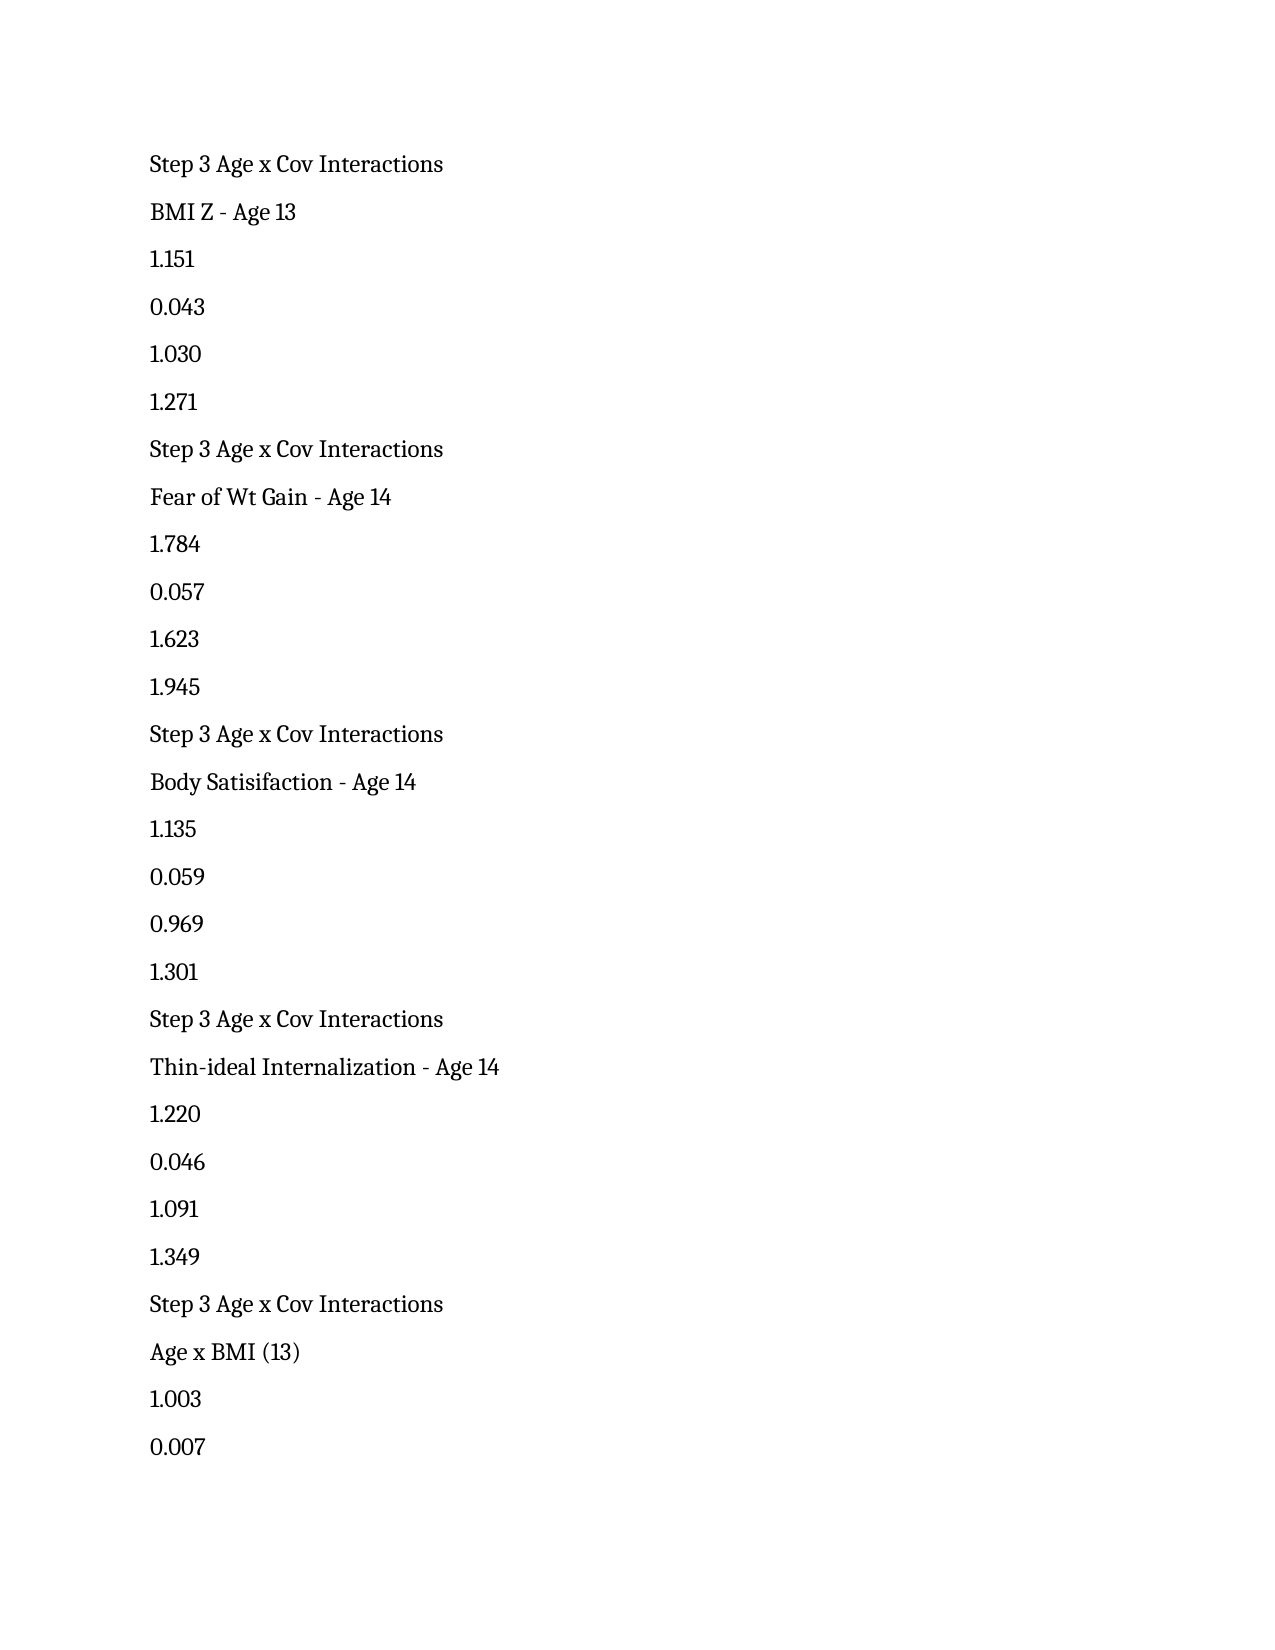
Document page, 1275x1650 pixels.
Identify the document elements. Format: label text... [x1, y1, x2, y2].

text 0.046 [150, 1147, 1125, 1176]
text 1.945 [150, 672, 1125, 701]
text Step 3 Age x Cov Interactions [150, 1005, 1125, 1034]
text 1.301 [150, 957, 1125, 986]
text Step 3 Age x Cov Interactions [150, 1290, 1125, 1319]
text Step 3 Age x Cov Interactions [150, 720, 1125, 749]
text 1.151 [150, 245, 1125, 274]
text 1.271 [150, 387, 1125, 416]
text Fear of Wt Gain - Age 14 [150, 482, 1125, 511]
text 0.969 [150, 910, 1125, 939]
text Body Satisifaction - Age 14 [150, 767, 1125, 796]
text BMI Z - Age 13 [150, 197, 1125, 226]
text Step 3 Age x Cov Interactions [150, 435, 1125, 464]
text 0.057 [150, 577, 1125, 606]
text 1.349 [150, 1242, 1125, 1271]
text Step 3 Age x Cov Interactions [150, 150, 1125, 179]
text 1.003 [150, 1385, 1125, 1414]
text 0.059 [150, 862, 1125, 891]
text 0.007 [150, 1432, 1125, 1461]
text Age x BMI (13) [150, 1337, 1125, 1366]
text 0.043 [150, 292, 1125, 321]
text 1.623 [150, 625, 1125, 654]
text Thin-ideal Internalization - Age 14 [150, 1052, 1125, 1081]
text 1.784 [150, 530, 1125, 559]
text 1.220 [150, 1100, 1125, 1129]
text 1.091 [150, 1195, 1125, 1224]
text 1.135 [150, 815, 1125, 844]
text 1.030 [150, 340, 1125, 369]
